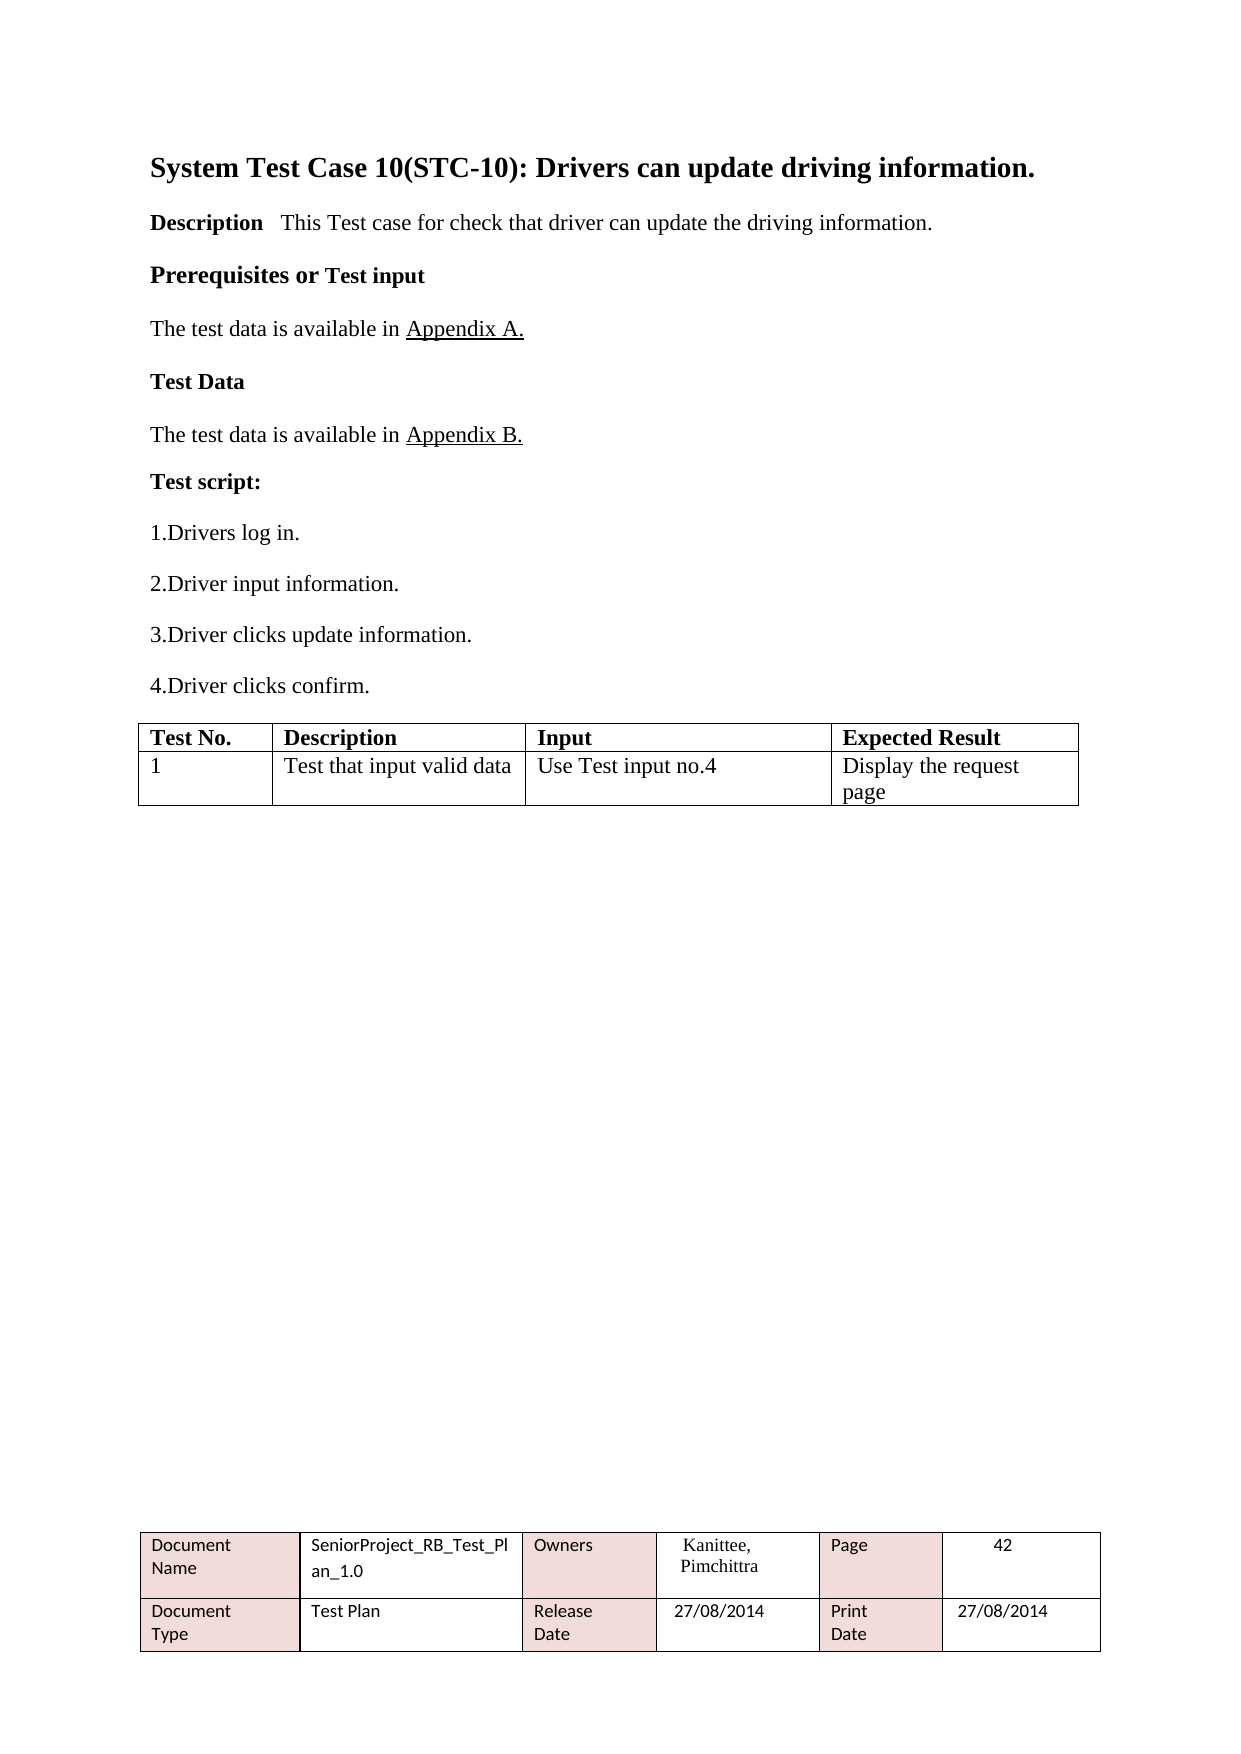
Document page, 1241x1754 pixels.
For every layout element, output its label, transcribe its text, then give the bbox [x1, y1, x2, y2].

text System Test Case 10(STC-10): Drivers can update driving information. [150, 150, 1090, 183]
text Test script: [150, 468, 1090, 494]
table_header Test No. [139, 724, 272, 751]
text Description This Test case for check that driver can update the driving information. [150, 209, 1090, 236]
table_header Description [273, 724, 525, 751]
text 2.Driver input information. [150, 570, 1090, 597]
text The test data is available in Appendix B. [150, 421, 1090, 447]
table_cell Display the request page [832, 752, 1078, 804]
text 3.Driver clicks update information. [150, 621, 1090, 648]
text Test Data [150, 368, 1090, 394]
table_cell Test that input valid data [273, 752, 525, 804]
table_cell Use Test input no.4 [526, 752, 831, 804]
text 4.Driver clicks confirm. [150, 672, 1090, 699]
table_header Expected Result [832, 724, 1078, 751]
text The test data is available in Appendix A. [150, 316, 1090, 342]
text 1.Drivers log in. [150, 519, 1090, 546]
text Prerequisites or Test input [150, 260, 1090, 289]
table_header Input [526, 724, 831, 751]
table_cell 1 [139, 752, 272, 804]
